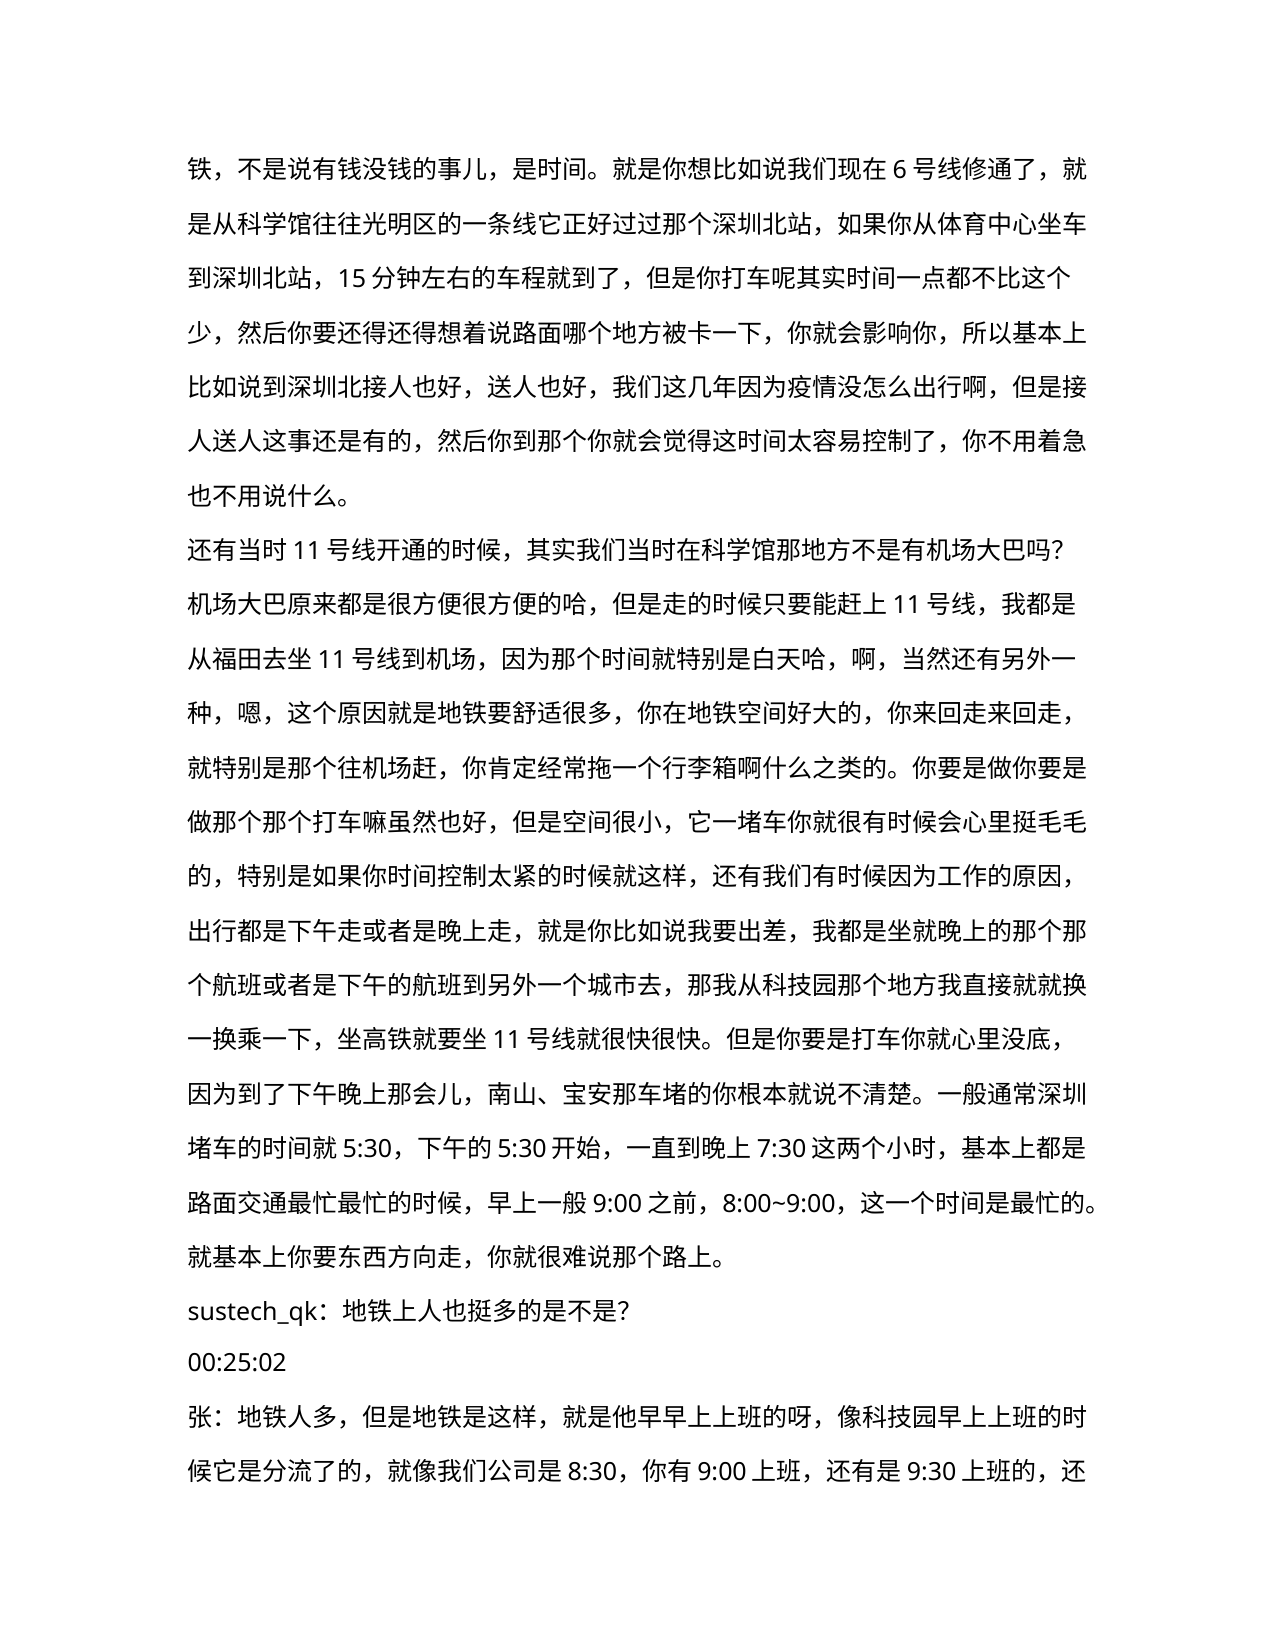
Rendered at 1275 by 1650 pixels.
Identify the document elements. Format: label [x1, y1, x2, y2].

text [187, 150, 1087, 1488]
